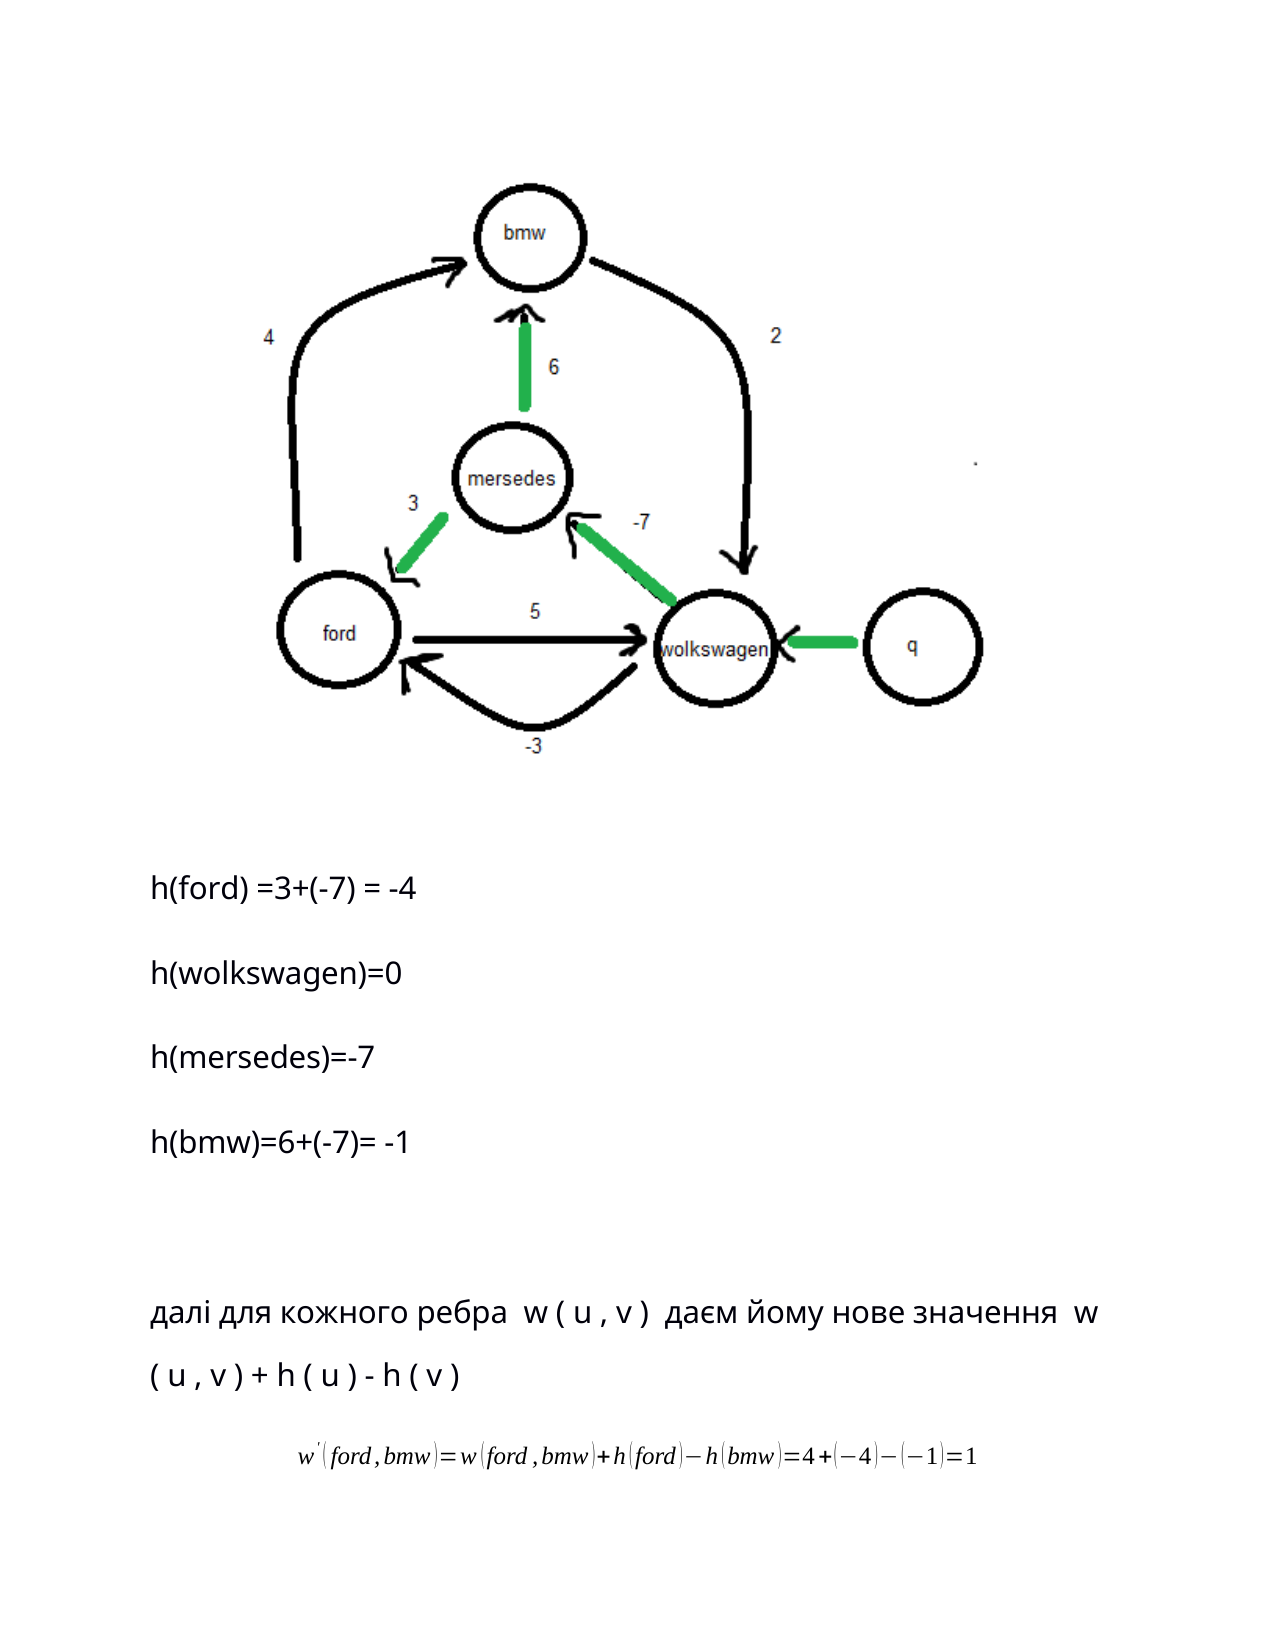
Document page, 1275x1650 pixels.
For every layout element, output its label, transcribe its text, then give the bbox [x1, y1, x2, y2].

text h(ford) =3+(-7) = -4 [150, 866, 1125, 909]
text h(bmw)=6+(-7)= -1 [150, 1120, 1125, 1163]
text h(mersedes)=-7 [150, 1036, 1125, 1078]
text h(wolkswagen)=0 [150, 951, 1125, 993]
text далі для кожного ребра w ( u , v ) даєм йому нове значення w ( u , v ) + h ( u ) - h ( v ) [150, 1289, 1125, 1396]
picture [150, 150, 1107, 832]
